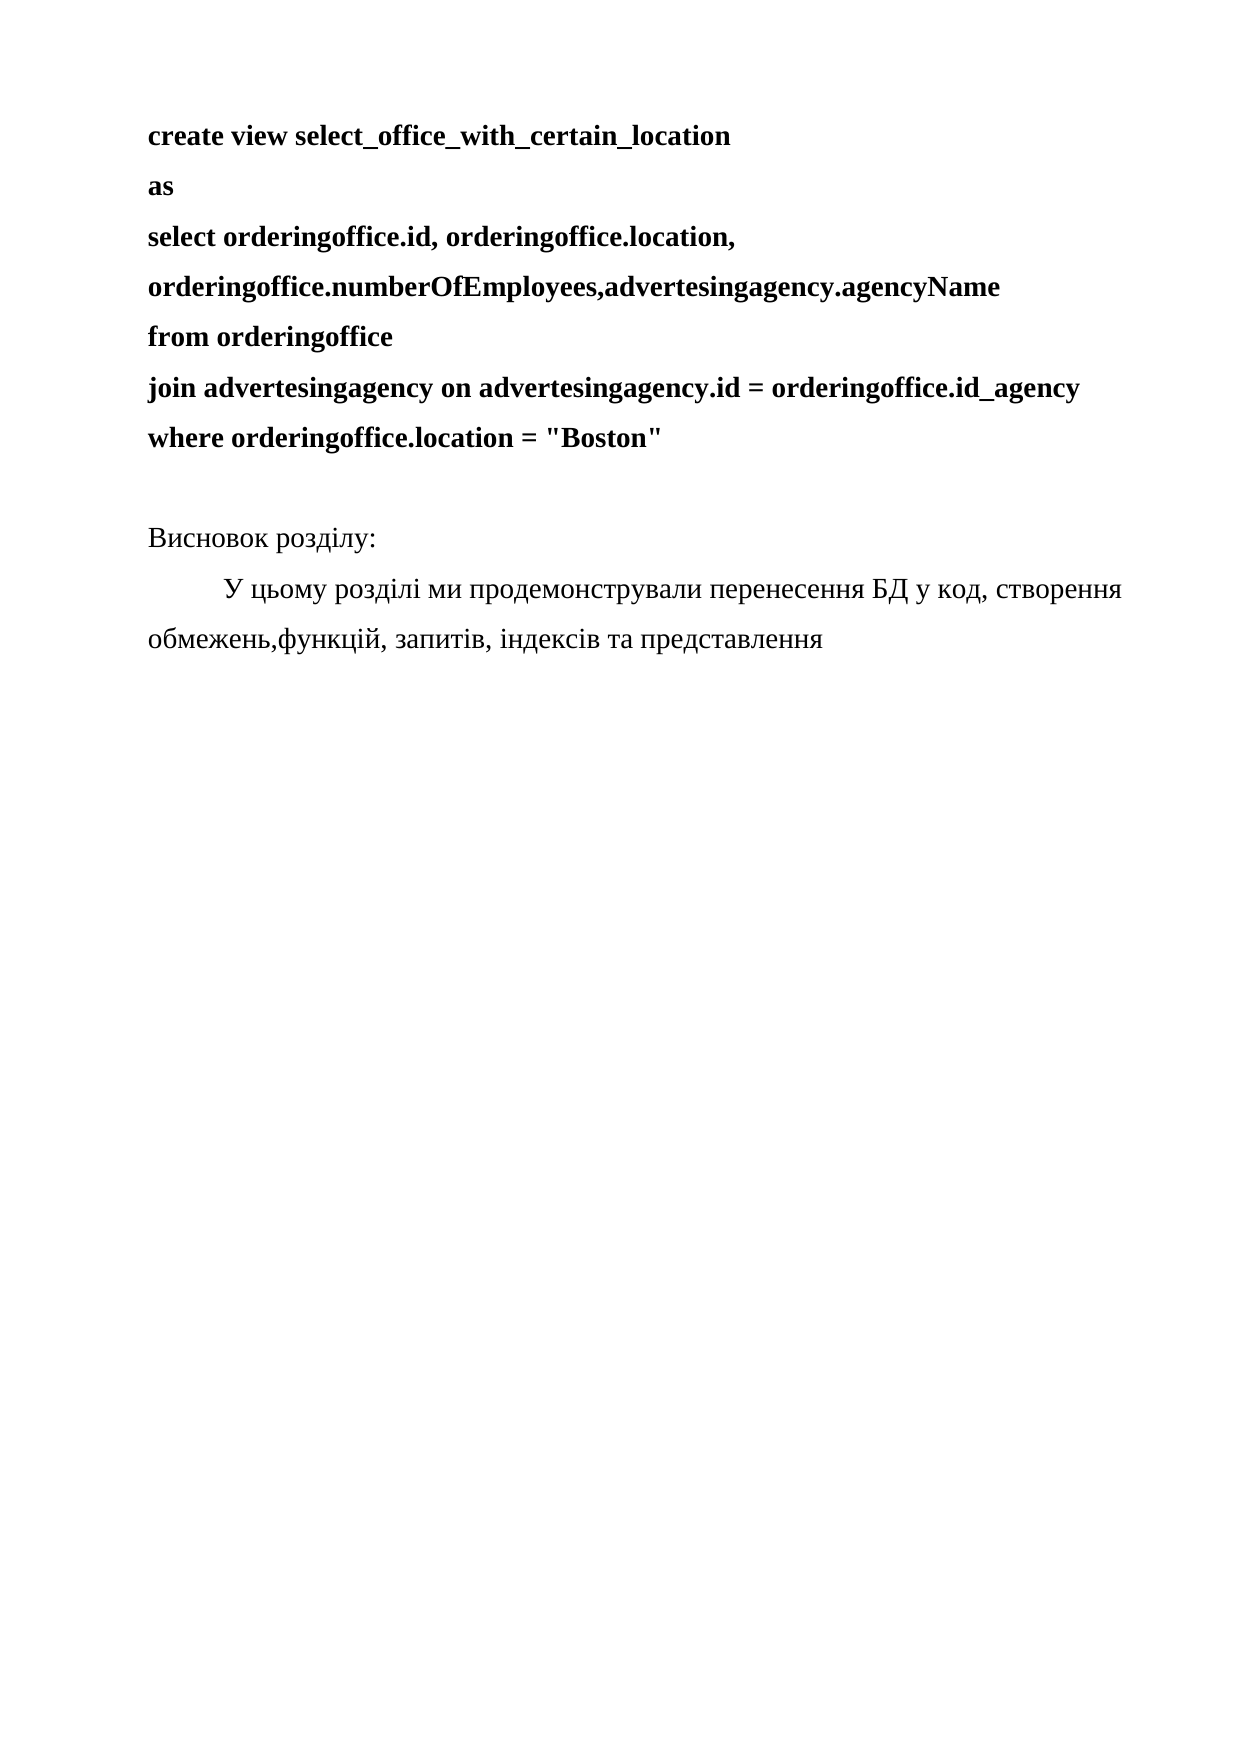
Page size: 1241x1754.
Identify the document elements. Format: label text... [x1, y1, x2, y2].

text create view select_office_with_certain_location [148, 118, 1152, 152]
text Висновок розділу: [148, 521, 1152, 554]
text join advertesingagency on advertesingagency.id = orderingoffice.id_agency [148, 370, 1152, 403]
text as [148, 168, 1152, 202]
text from orderingoffice [148, 319, 1152, 353]
text where orderingoffice.location = "Boston" [148, 420, 1152, 453]
text У цьому розділі ми продемонстрували перенесення БД у код, створення обмежень,функцій, запитів, індексів та представлення [148, 571, 1152, 655]
text select orderingoffice.id, orderingoffice.location, orderingoffice.numberOfEmployees,advertesingagency.agencyName [148, 219, 1152, 303]
